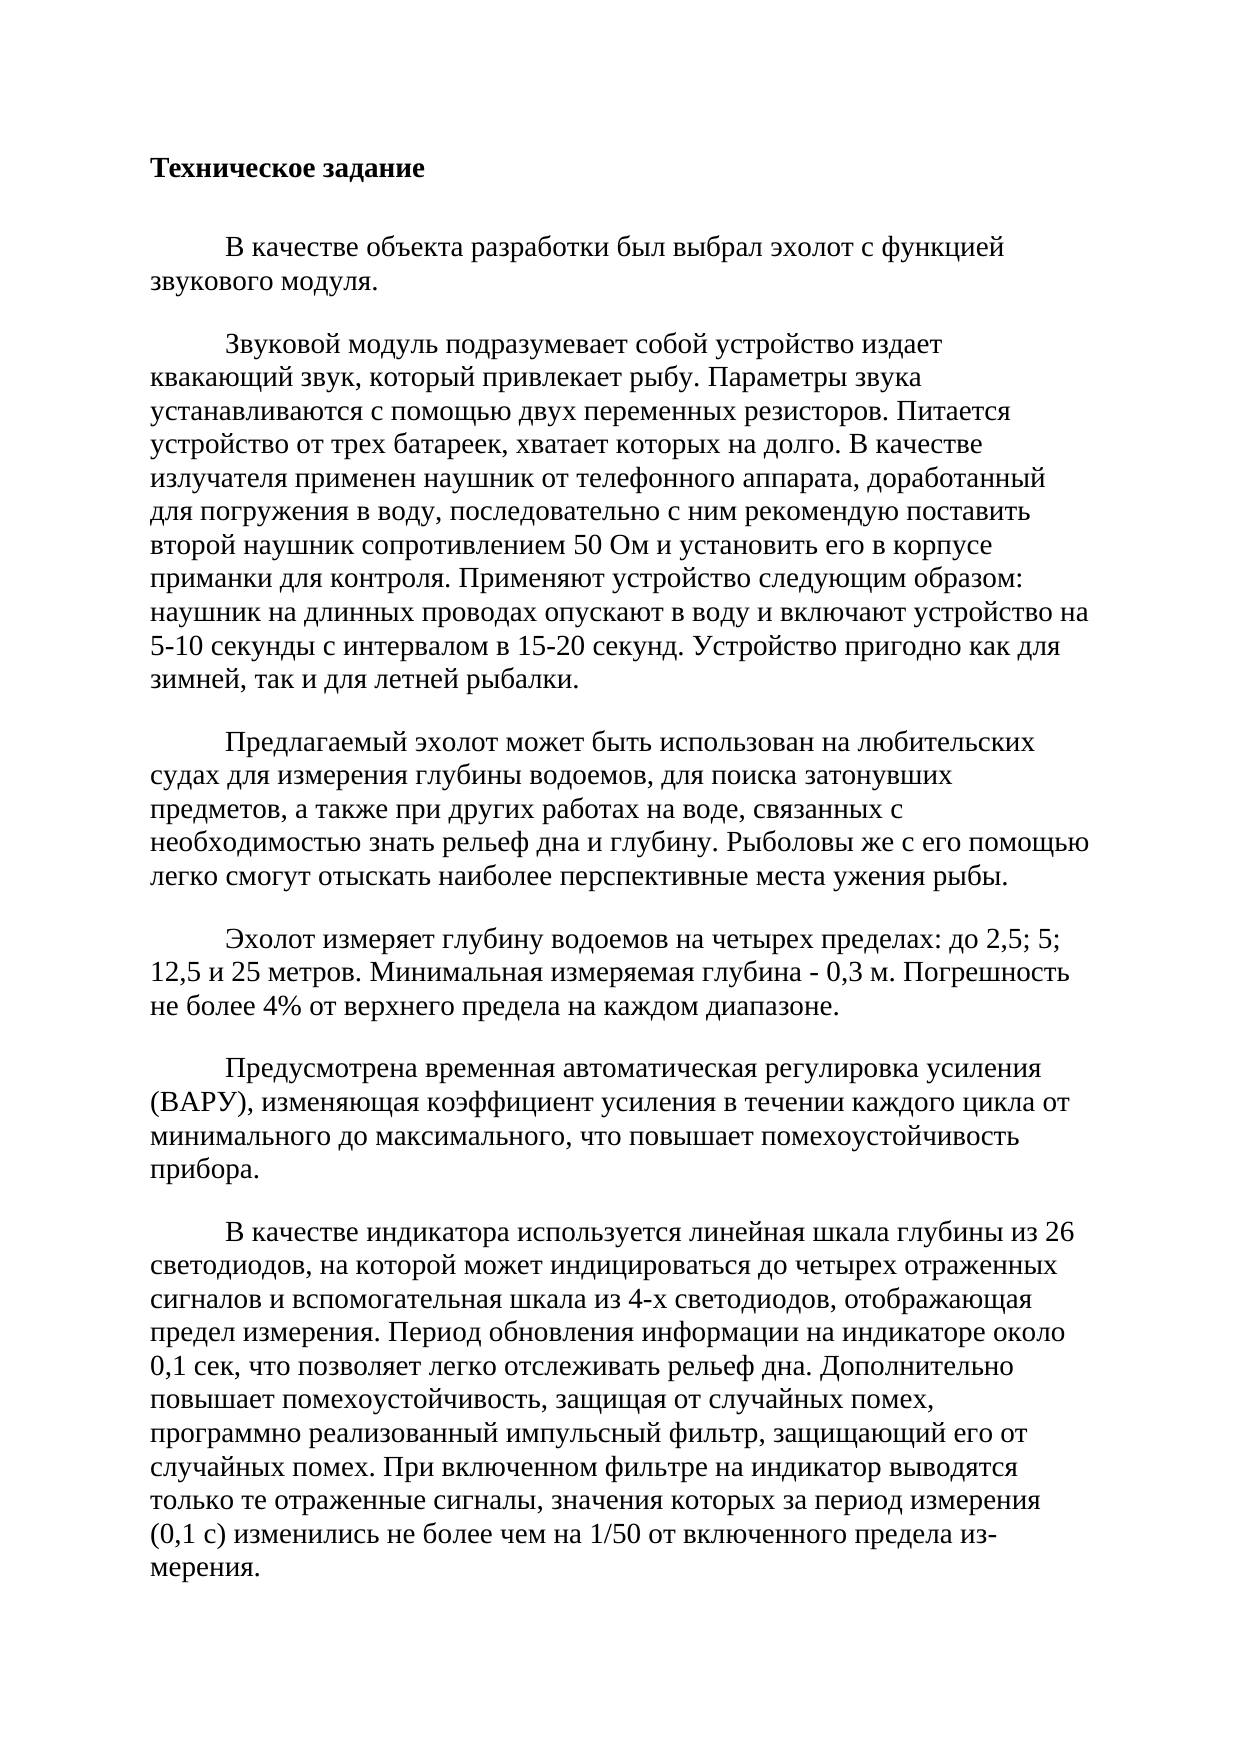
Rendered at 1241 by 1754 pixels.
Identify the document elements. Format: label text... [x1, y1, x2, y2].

text Эхолот измеряет глубину водоемов на четырех пределах: до 2,5; 5; 12,5 и 25 метров. Минимальная измеряемая глубина - 0,3 м. Погрешность не более 4% от верхнего предела на каждом диапазоне. [150, 921, 1090, 1021]
text Предлагаемый эхолот может быть использован на любительских судах для измерения глубины водоемов, для поиска затонувших предметов, а также при других работах на воде, связанных с необходимостью знать рельеф дна и глубину. Рыболовы же с его помощью легко смогут отыскать наиболее перспективные места ужения рыбы. [150, 724, 1090, 892]
text Звуковой модуль подразумевает собой устройство издает квакающий звук, который привлекает рыбу. Параметры звука устанавливаются с помощью двух переменных резисторов. Питается устройство от трех батареек, хватает которых на долго. В качестве излучателя применен наушник от телефонного аппарата, доработанный для погружения в воду, последовательно с ним рекомендую поставить второй наушник сопротивлением 50 Ом и установить его в корпусе приманки для контроля. Применяют устройство следующим образом: наушник на длинных проводах опускают в воду и включают устройство на 5-10 секунды с интервалом в 15-20 секунд. Устройство пригодно как для зимней, так и для летней рыбалки. [150, 326, 1090, 695]
text В качестве индикатора используется линейная шкала глубины из 26 светодиодов, на которой может индицироваться до четырех отраженных сигналов и вспомогательная шкала из 4-х светодиодов, отображающая предел измерения. Период обновления информации на индикаторе около 0,1 сек, что позволяет легко отслеживать рельеф дна. Дополнительно повышает помехоустойчивость, защищая от случайных помех, программно реализованный импульсный фильтр, защищающий его от случайных помех. При включенном фильтре на индикатор выводятся только те отраженные сигналы, значения которых за период измерения (0,1 с) изменились не более чем на 1/50 от включенного предела измерения. [150, 1214, 1090, 1583]
text В качестве объекта разработки был выбрал эхолот с функцией звукового модуля. [150, 229, 1090, 297]
text Предусмотрена временная автоматическая регулировка усиления (ВАРУ), изменяющая коэффициент усиления в течении каждого цикла от минимального до максимального, что повышает помехоустойчивость прибора. [150, 1051, 1090, 1185]
text Техническое задание [150, 150, 1090, 183]
